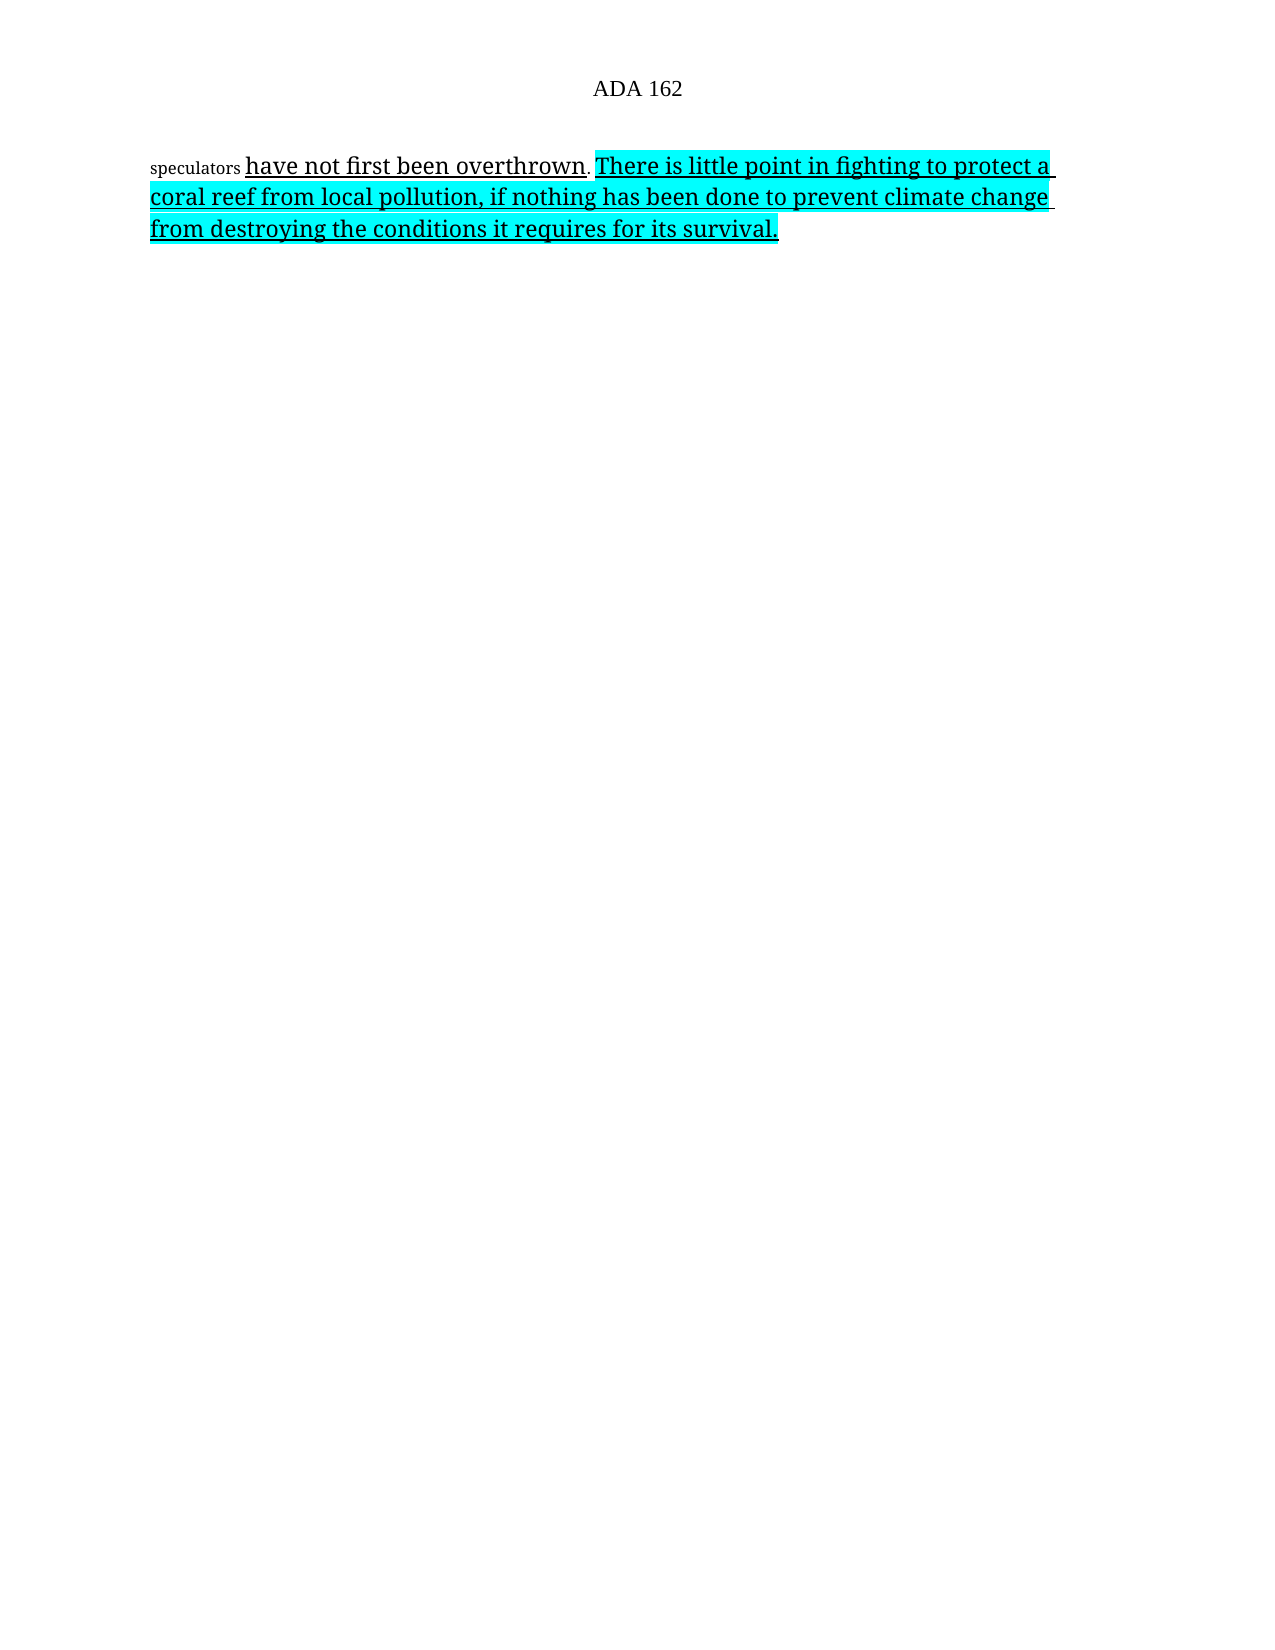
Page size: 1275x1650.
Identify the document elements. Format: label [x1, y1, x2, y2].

text [150, 150, 1095, 244]
